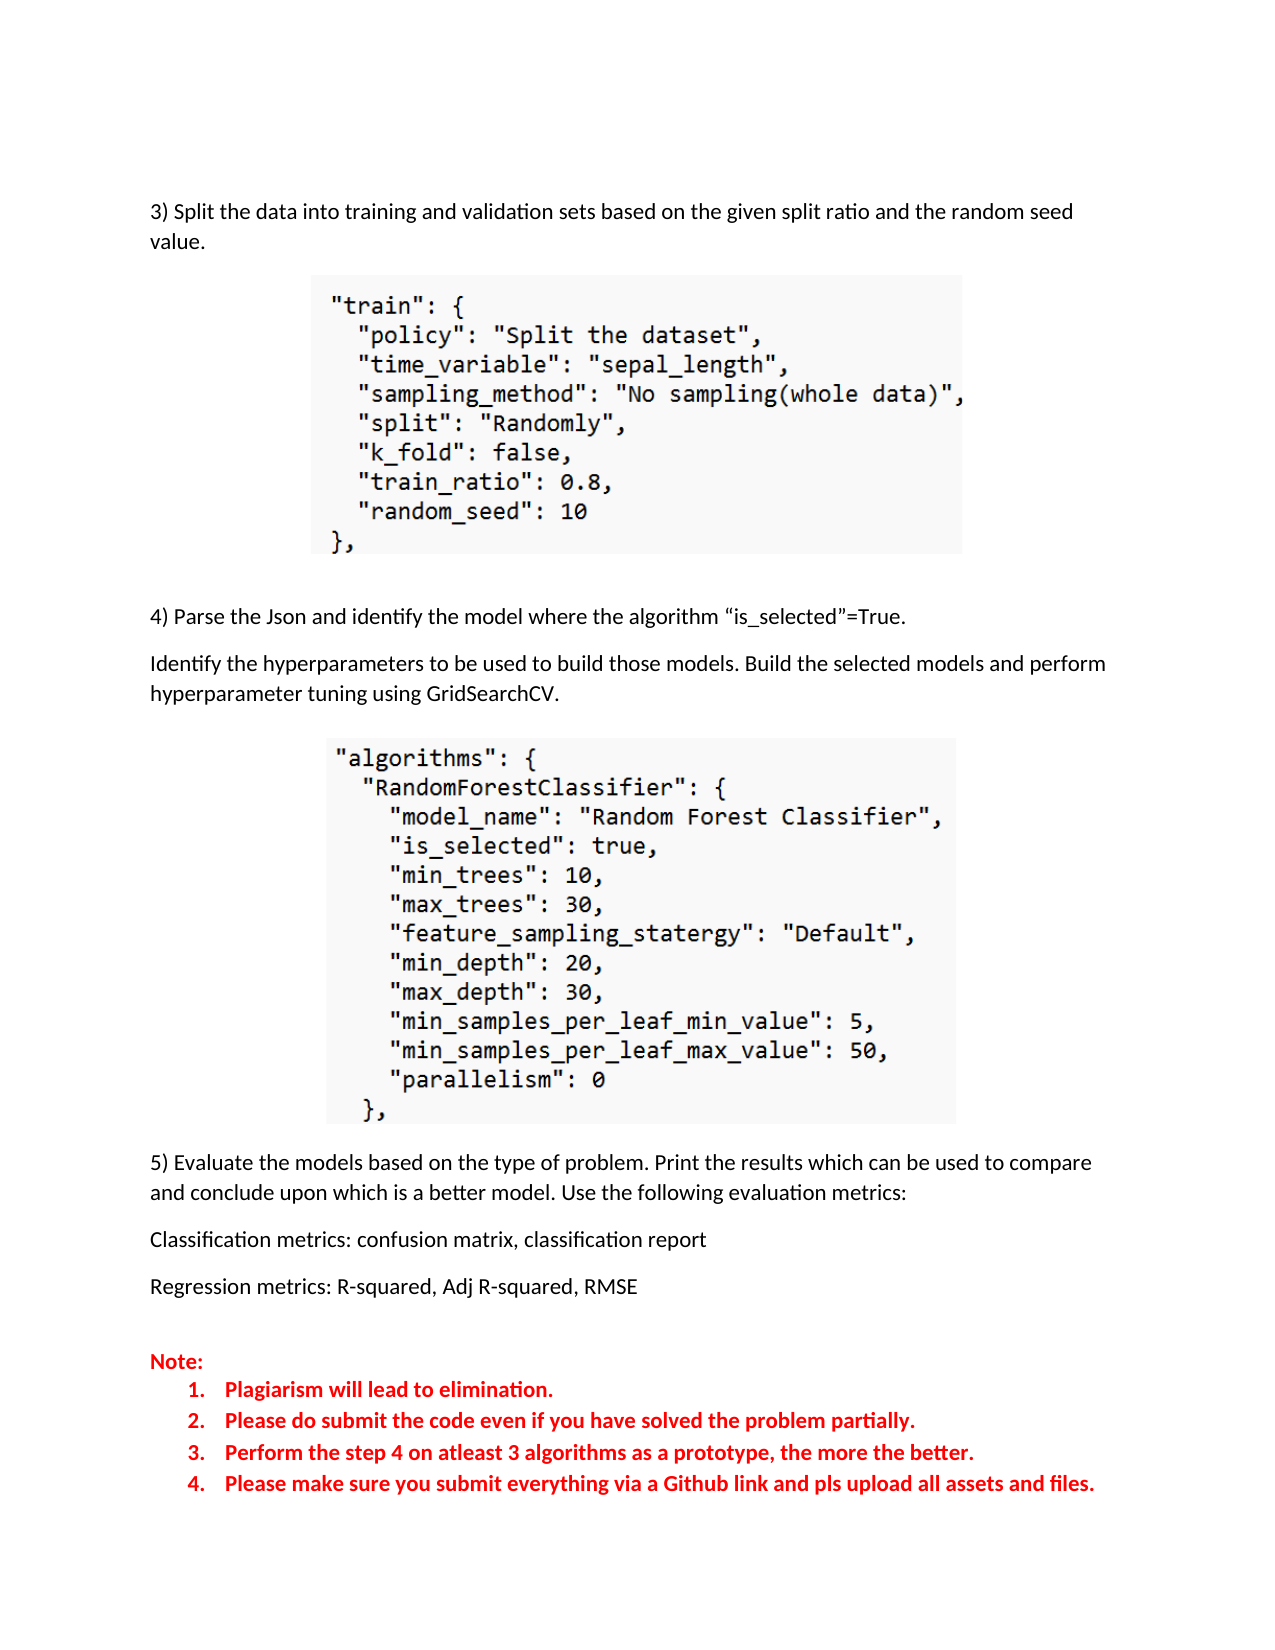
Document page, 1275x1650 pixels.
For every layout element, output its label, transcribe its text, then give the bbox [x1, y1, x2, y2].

text 3) Split the data into training and validation sets based on the given split ratio and the random seed value. [150, 197, 1125, 255]
list Plagiarism will lead to elimination. [187, 1375, 1125, 1403]
list Please do submit the code even if you have solved the problem partially. [187, 1406, 1125, 1434]
text 4) Parse the Json and identify the model where the algorithm “is_selected”=True. [150, 602, 1125, 630]
picture [309, 275, 962, 553]
list Please make sure you submit everything via a Github link and pls upload all assets and files. [187, 1469, 1125, 1497]
list Perform the step 4 on atleast 3 algorithms as a prototype, the more the better. [187, 1438, 1125, 1466]
text 5) Evaluate the models based on the type of problem. Print the results which can be used to compare and conclude upon which is a better model. Use the following evaluation metrics: [150, 1148, 1125, 1206]
text Note: [150, 1347, 1125, 1375]
picture [325, 738, 956, 1123]
text Regression metrics: R-squared, Adj R-squared, RMSE [150, 1272, 1125, 1300]
text Classification metrics: confusion matrix, classification report [150, 1225, 1125, 1253]
text Identify the hyperparameters to be used to build those models. Build the selected models and perform hyperparameter tuning using GridSearchCV. [150, 649, 1125, 707]
